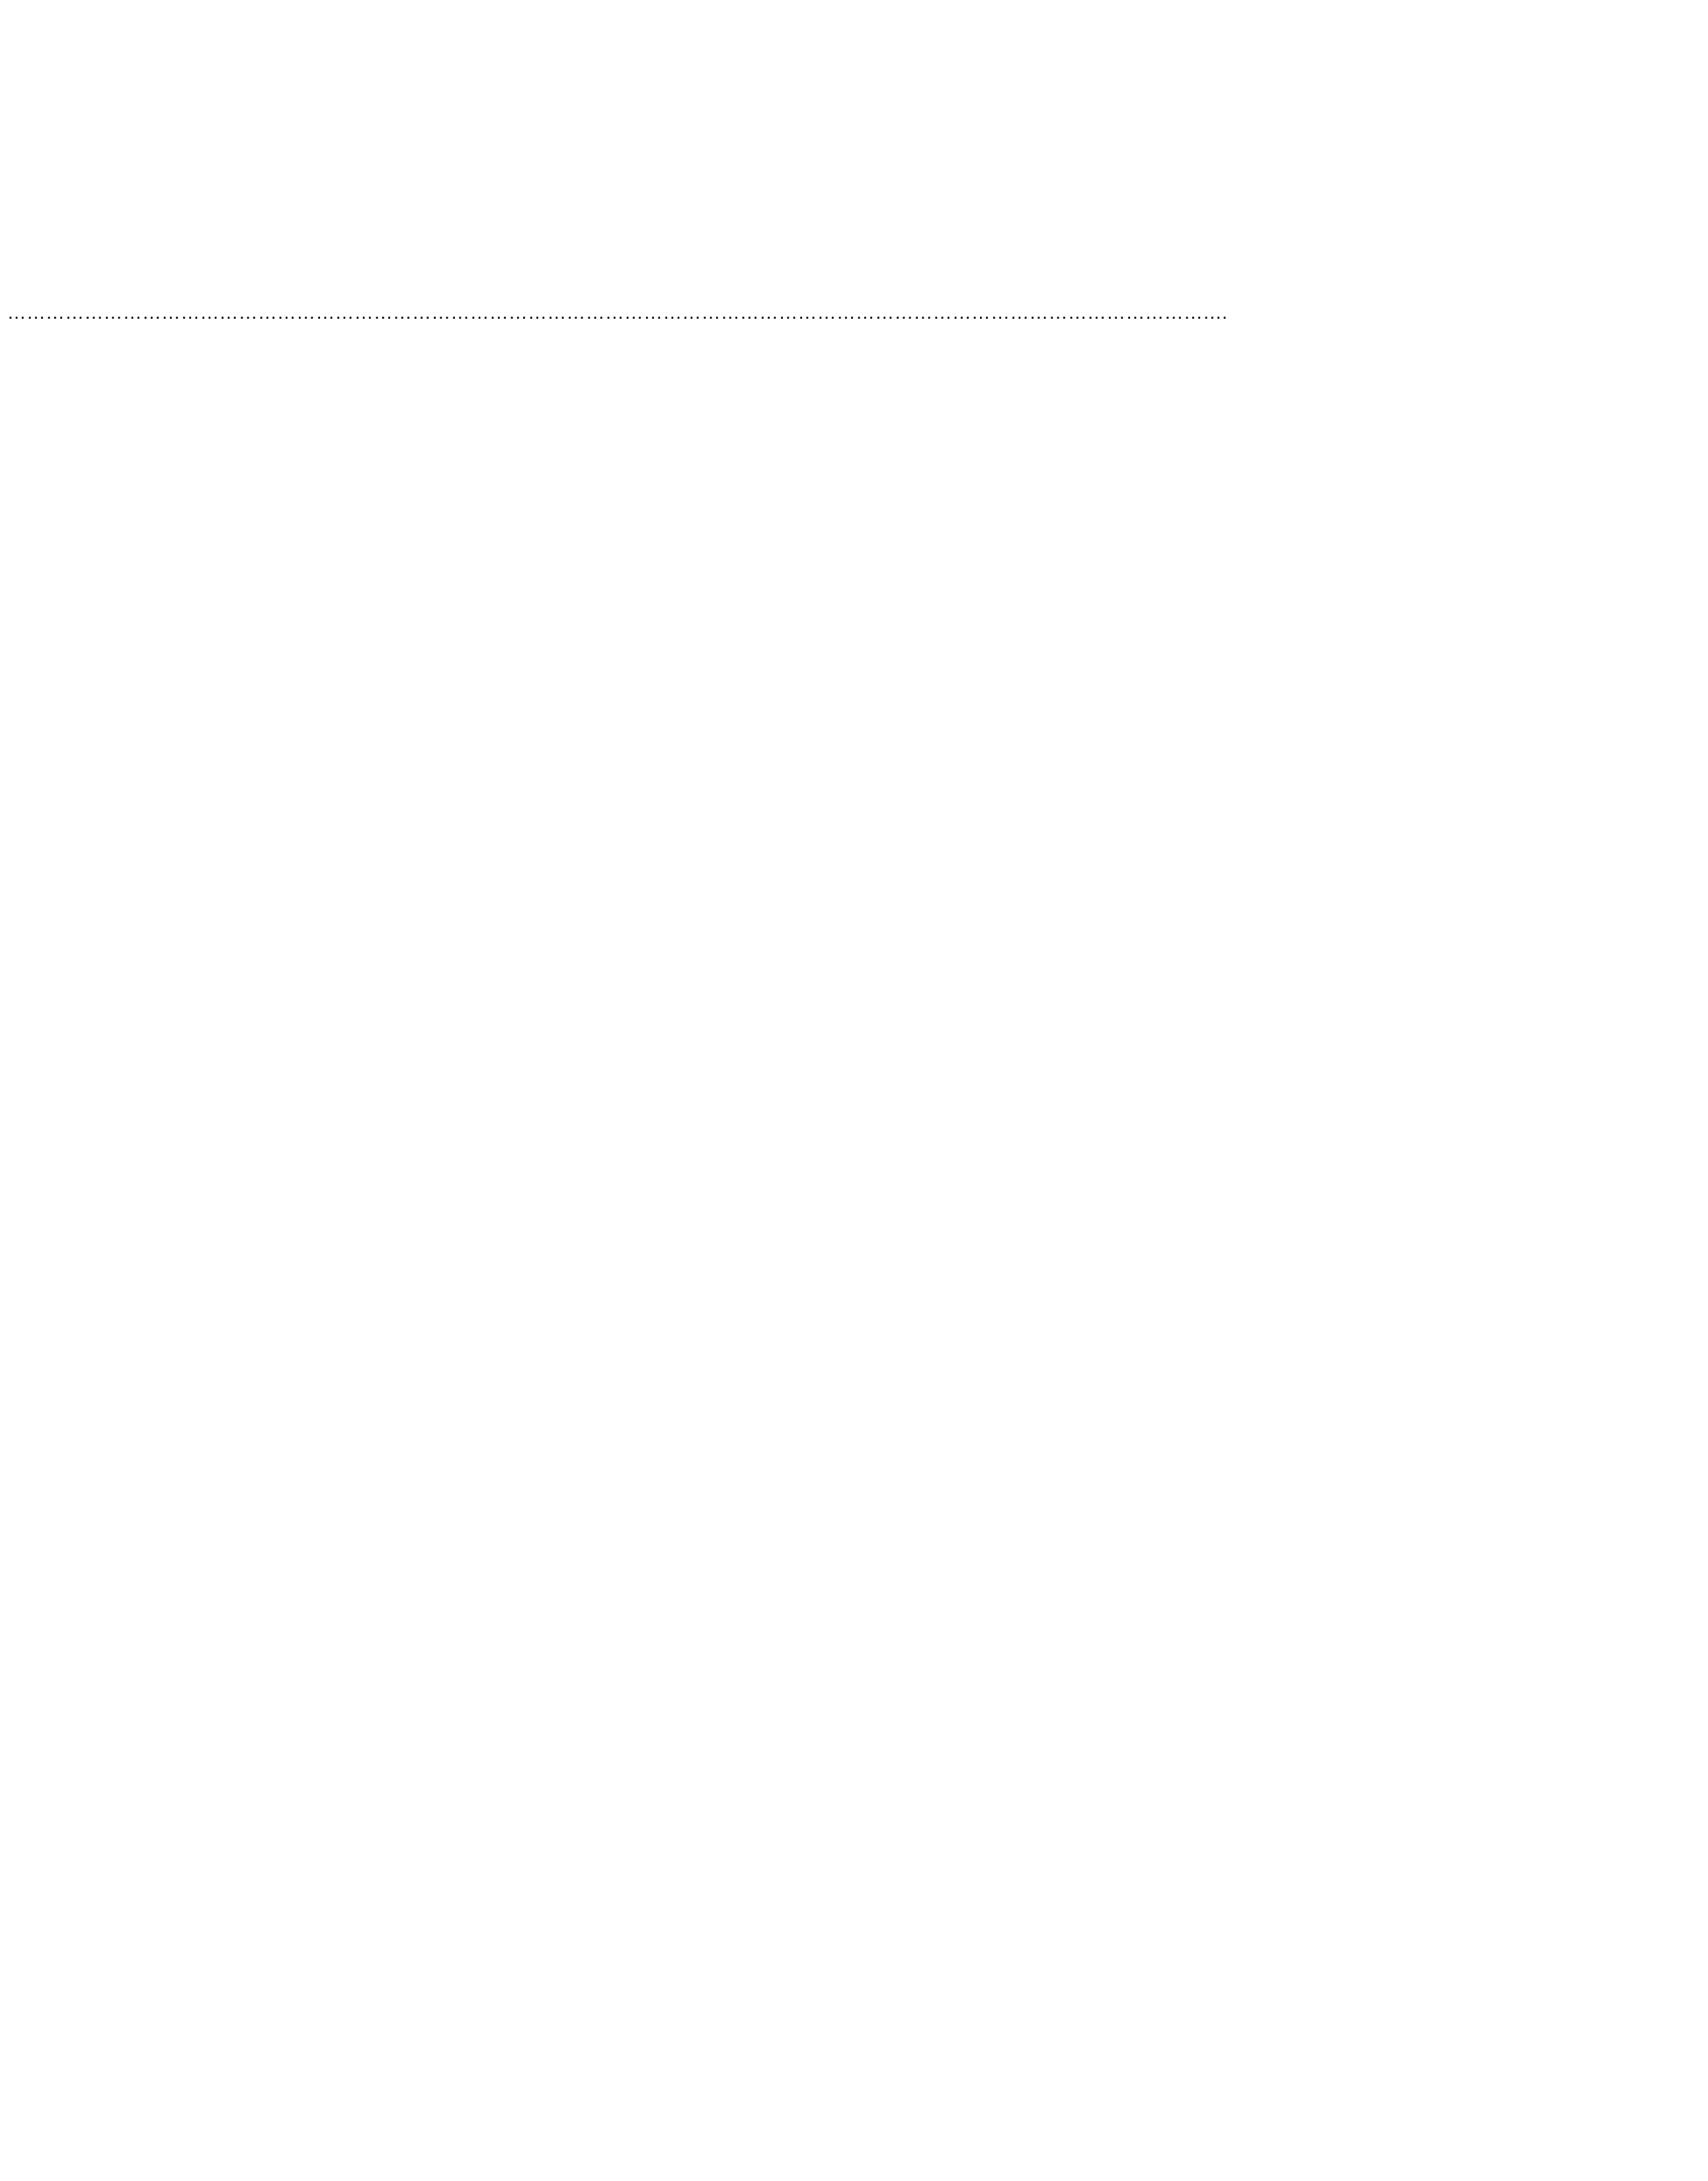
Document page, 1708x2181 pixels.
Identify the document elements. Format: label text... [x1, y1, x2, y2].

text ………………………………………………………………………………………………………………………………………………………………………. [7, 300, 1702, 323]
